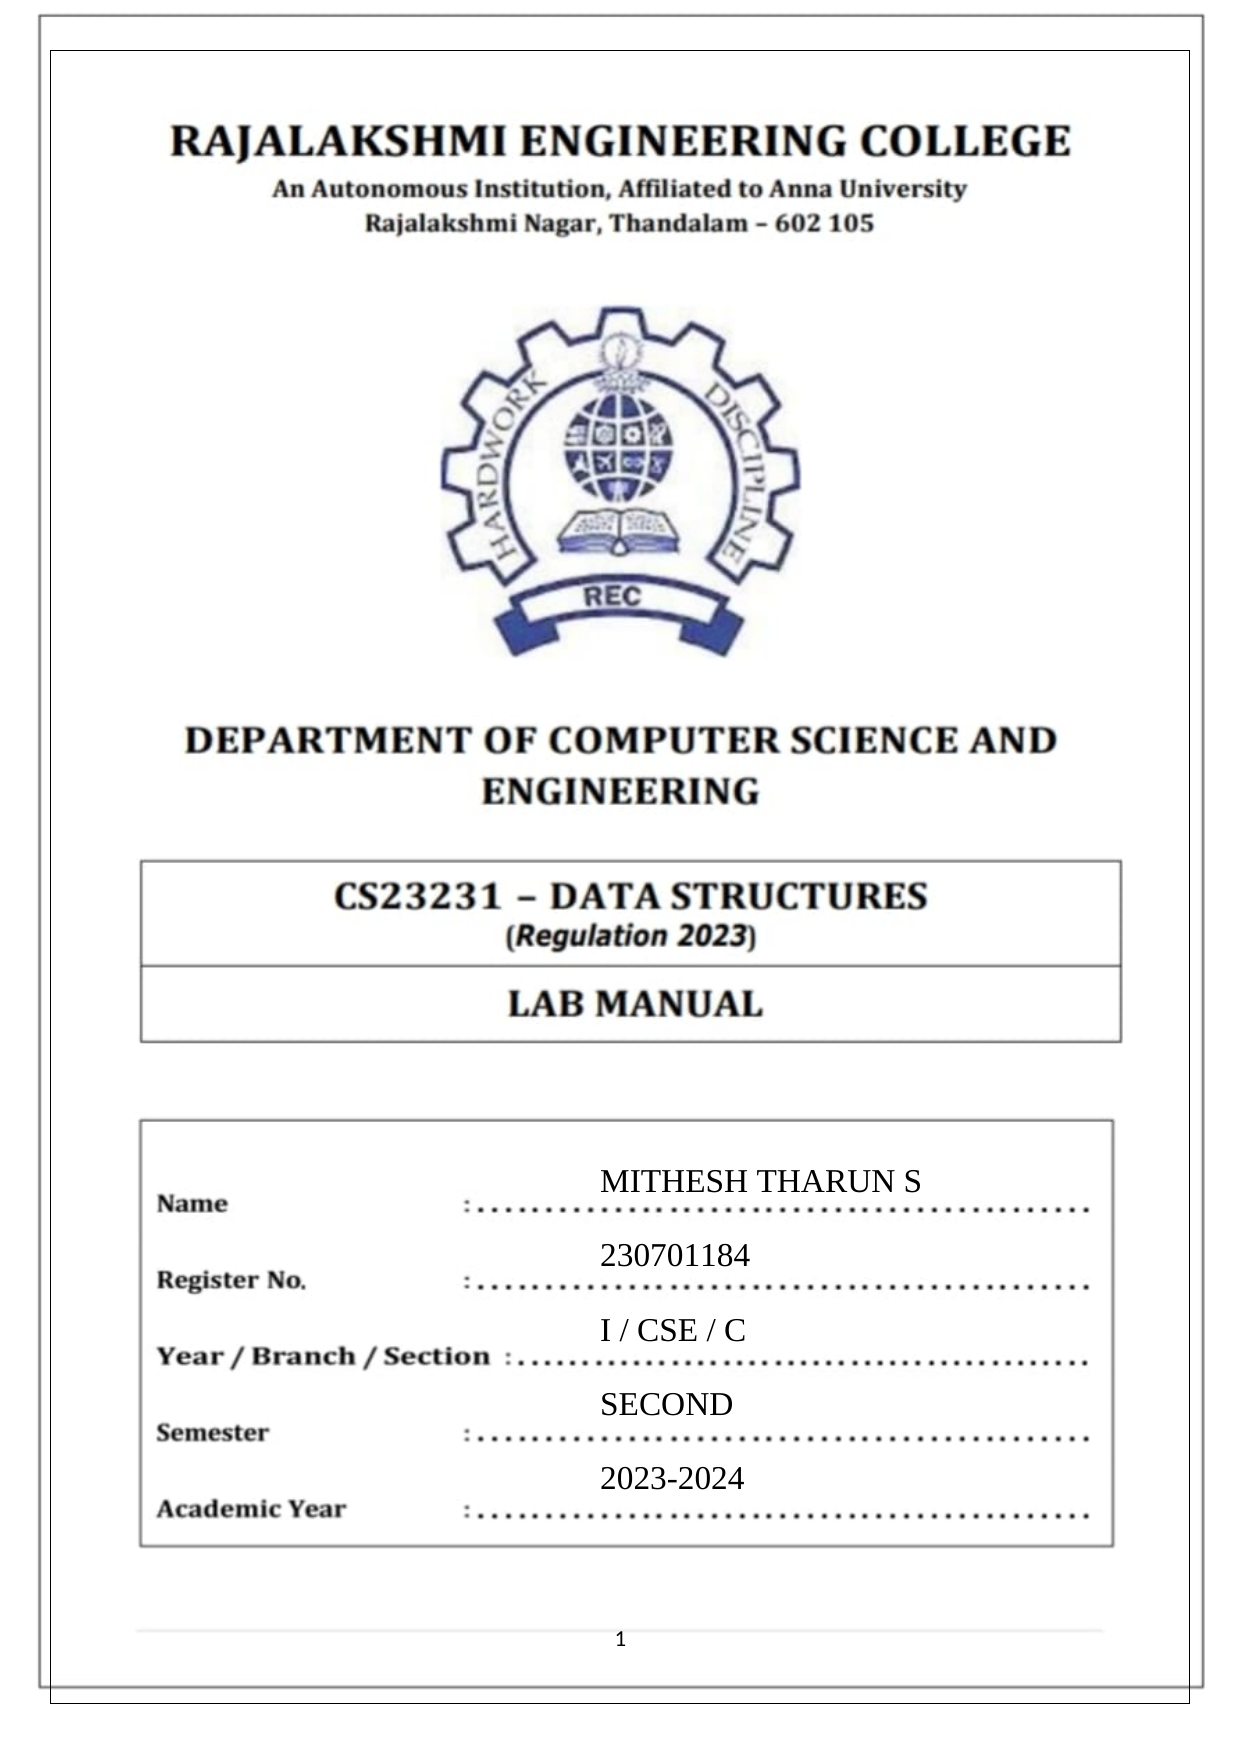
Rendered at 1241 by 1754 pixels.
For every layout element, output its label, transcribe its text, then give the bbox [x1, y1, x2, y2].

text SECOND [600, 1384, 1090, 1422]
text MITHESH THARUN S [525, 1161, 1090, 1200]
text 2023-2024 [600, 1458, 1090, 1496]
picture [1, 0, 1241, 1735]
text 230701184 [600, 1236, 1090, 1274]
text I / CSE / C [600, 1310, 1090, 1348]
